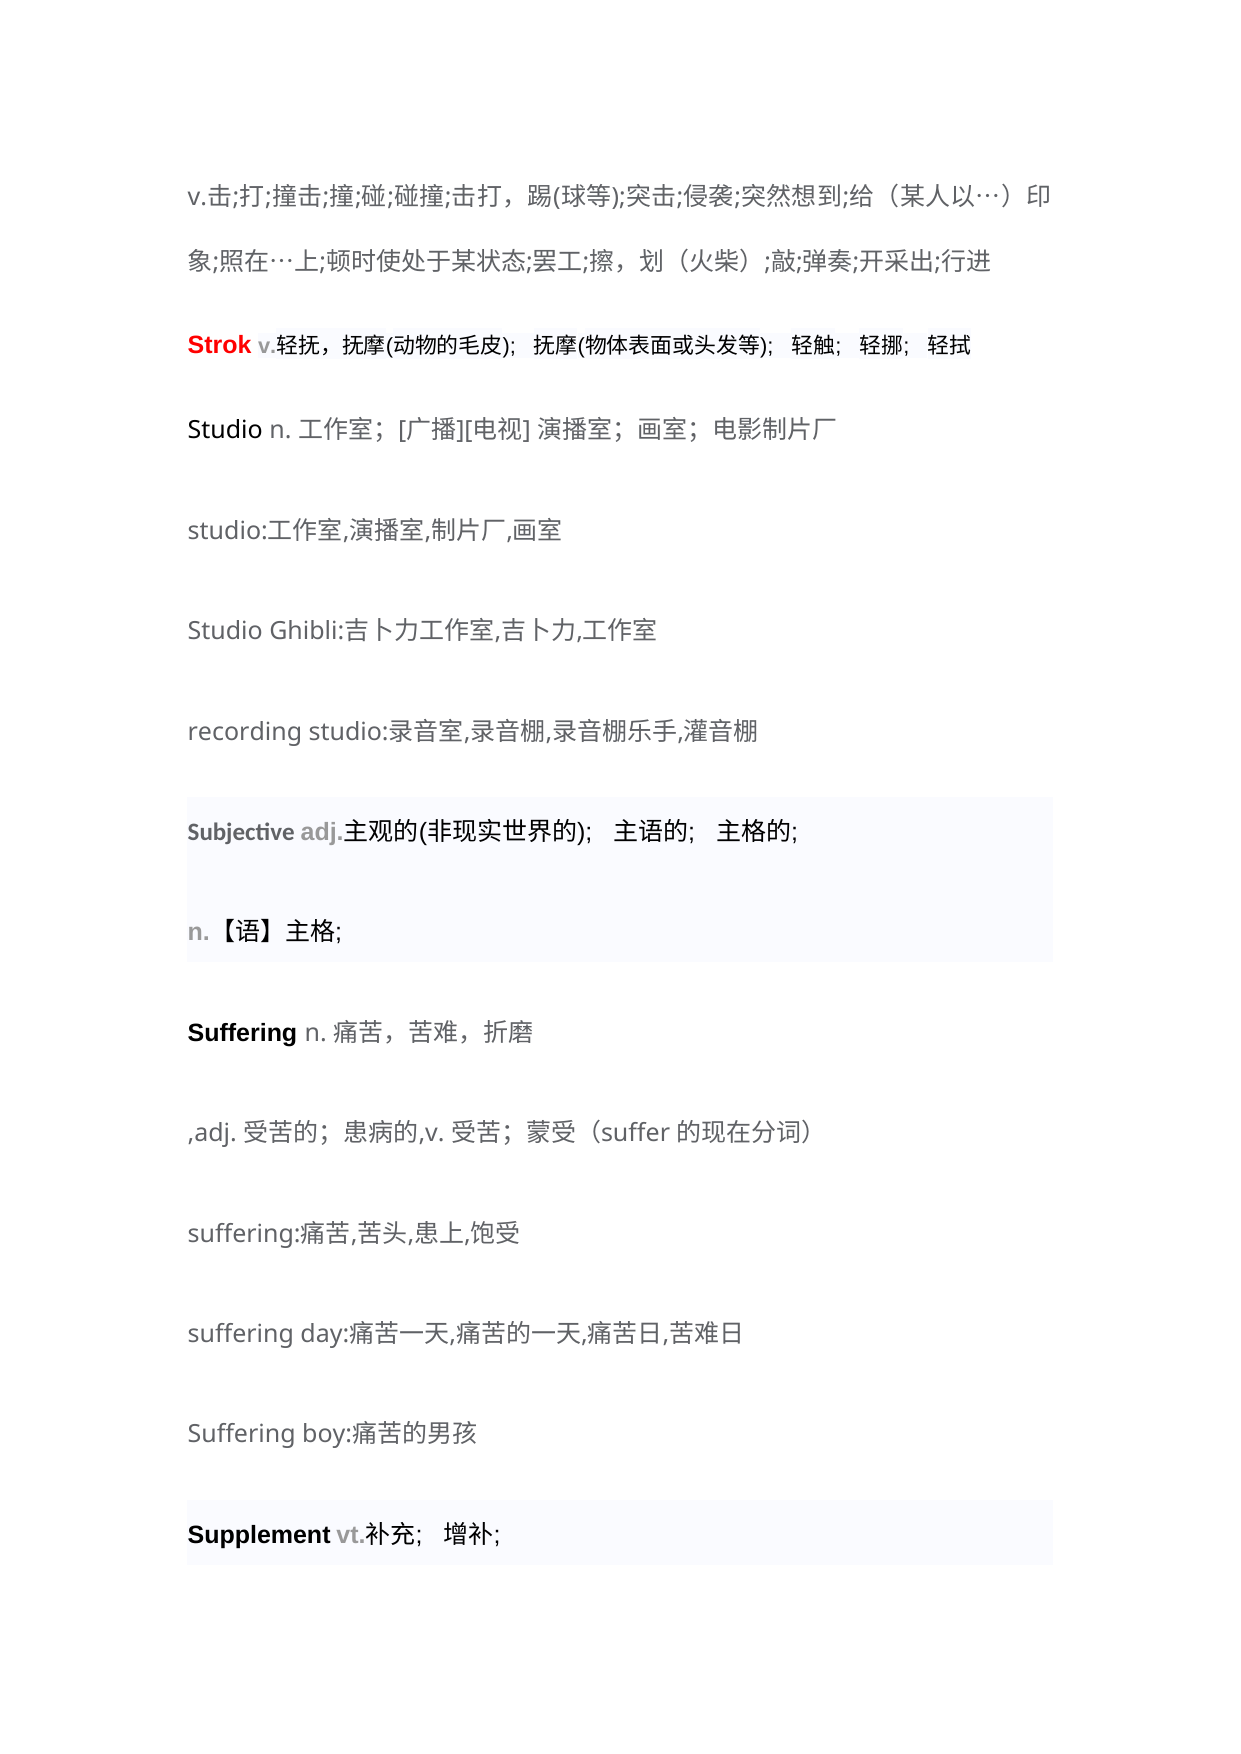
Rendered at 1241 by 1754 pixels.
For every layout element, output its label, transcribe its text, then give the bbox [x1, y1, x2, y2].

text Studio Ghibli:吉卜力工作室,吉卜力,工作室 [187, 596, 1053, 661]
text Supplement vt.补充; 增补; [187, 1500, 1053, 1565]
text Studio n. 工作室；[广播][电视] 演播室；画室；电影制片厂 [187, 395, 1053, 460]
text ,adj. 受苦的；患病的,v. 受苦；蒙受（suffer 的现在分词） [187, 1098, 1053, 1163]
text recording studio:录音室,录音棚,录音棚乐手,灌音棚 [187, 697, 1053, 762]
text Strok v.轻抚，抚摩(动物的毛皮); 抚摩(物体表面或头发等); 轻触; 轻挪; 轻拭 [187, 327, 1053, 360]
text suffering:痛苦,苦头,患上,饱受 [187, 1199, 1053, 1264]
text Suffering boy:痛苦的男孩 [187, 1399, 1053, 1464]
text suffering day:痛苦一天,痛苦的一天,痛苦日,苦难日 [187, 1299, 1053, 1364]
text Suffering n. 痛苦，苦难，折磨 [187, 998, 1053, 1063]
text v.击;打;撞击;撞;碰;碰撞;击打，踢(球等);突击;侵袭;突然想到;给（某人以…）印象;照在…上;顿时使处于某状态;罢工;擦，划（火柴）;敲;弹奏;开采出;行进 [187, 162, 1053, 292]
text studio:工作室,演播室,制片厂,画室 [187, 496, 1053, 561]
text Subjective adj.主观的(非现实世界的); 主语的; 主格的; [187, 797, 1053, 862]
text n.【语】主格; [187, 897, 1053, 962]
